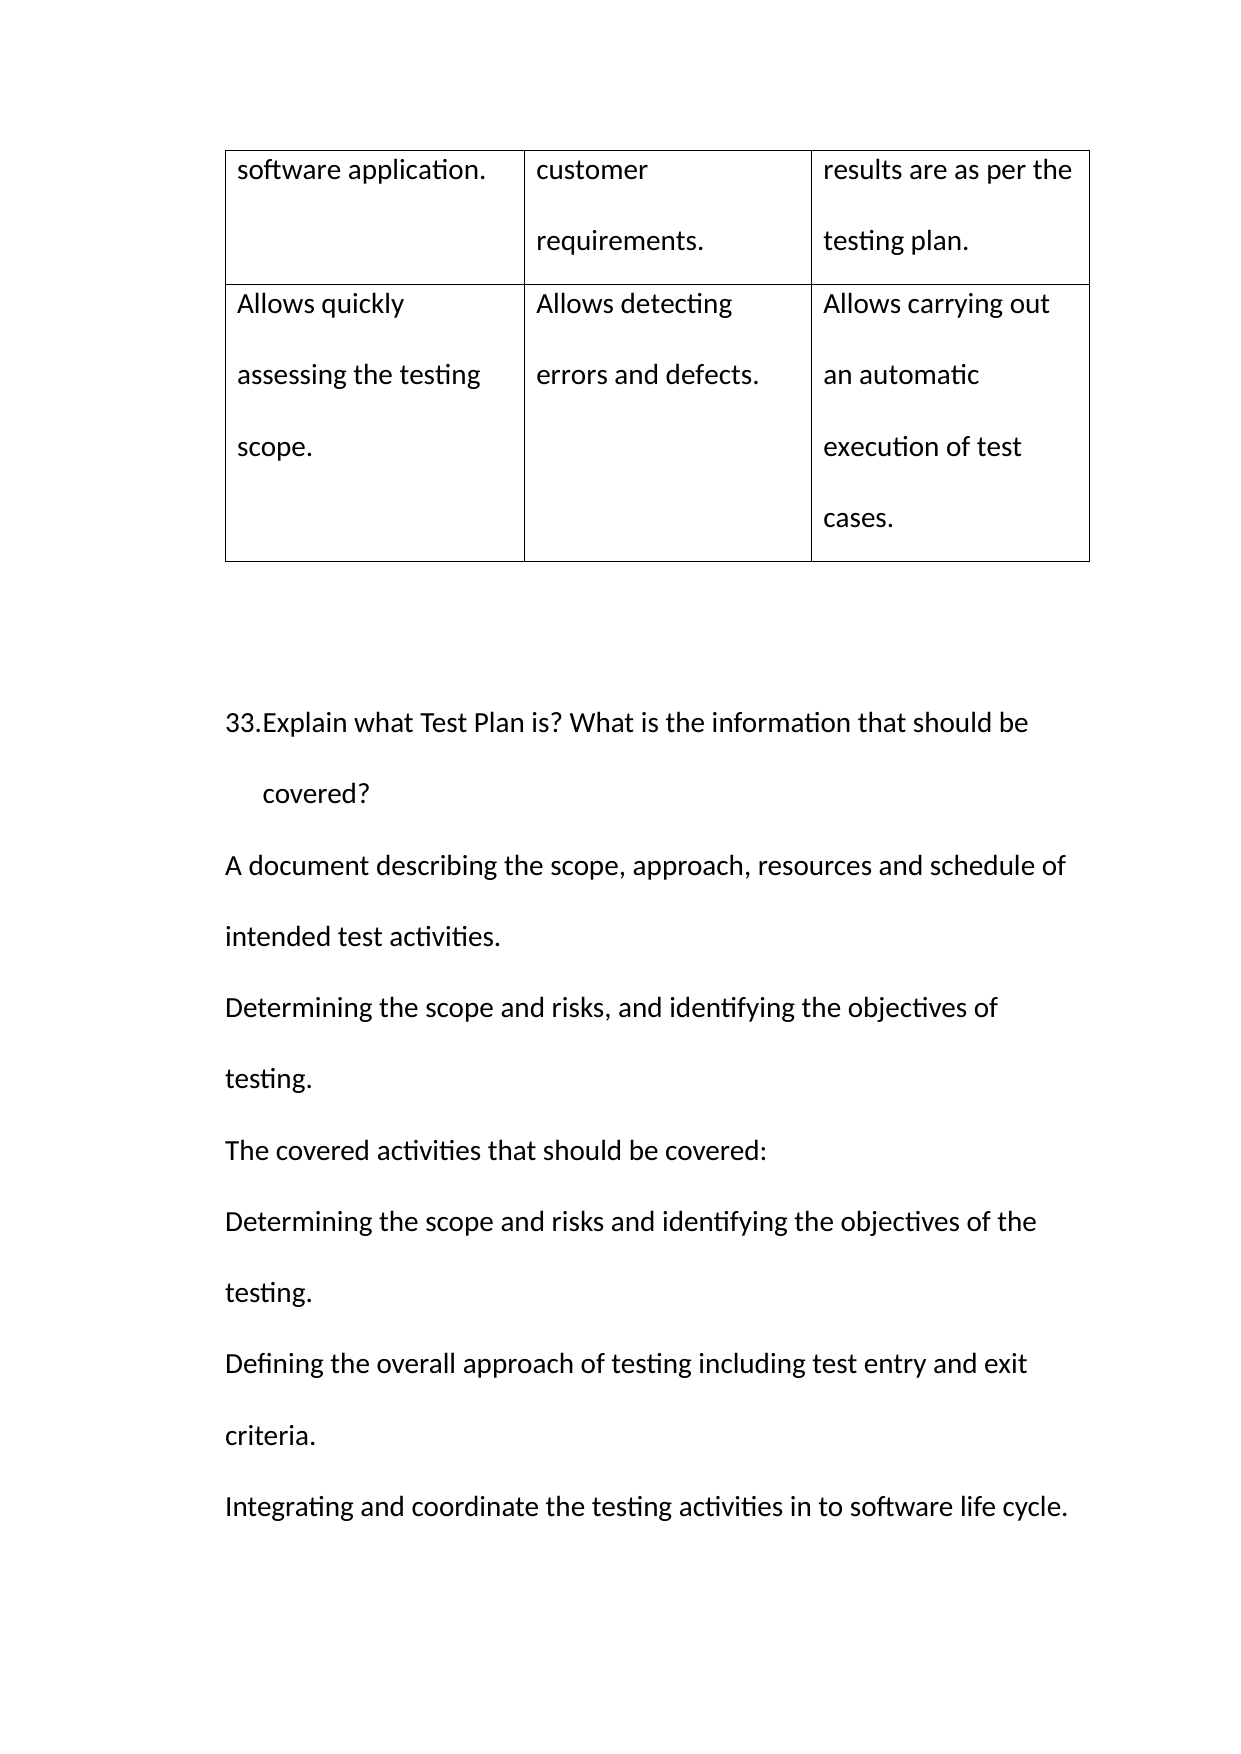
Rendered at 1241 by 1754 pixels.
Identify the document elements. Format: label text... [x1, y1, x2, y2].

list Defining the overall approach of testing including test entry and exit criteria. [225, 1346, 1090, 1452]
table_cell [812, 151, 1089, 284]
list Determining the scope and risks and identifying the objectives of the testing. [225, 1203, 1090, 1310]
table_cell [525, 151, 811, 284]
table_cell Allows detecting errors and defects. [525, 285, 811, 561]
list A document describing the scope, approach, resources and schedule of intended test activities. [225, 847, 1090, 954]
list Determining the scope and risks, and identifying the objectives of testing. [225, 989, 1090, 1096]
table_cell Allows quickly assessing the testing scope. [226, 285, 524, 561]
list The covered activities that should be covered: [225, 1132, 1090, 1167]
list Explain what Test Plan is? What is the information that should be covered? [225, 704, 1090, 811]
list Integrating and coordinate the testing activities in to software life cycle. [225, 1488, 1090, 1524]
table_cell Allows carrying out an automatic execution of test cases. [812, 285, 1089, 561]
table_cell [226, 151, 524, 284]
